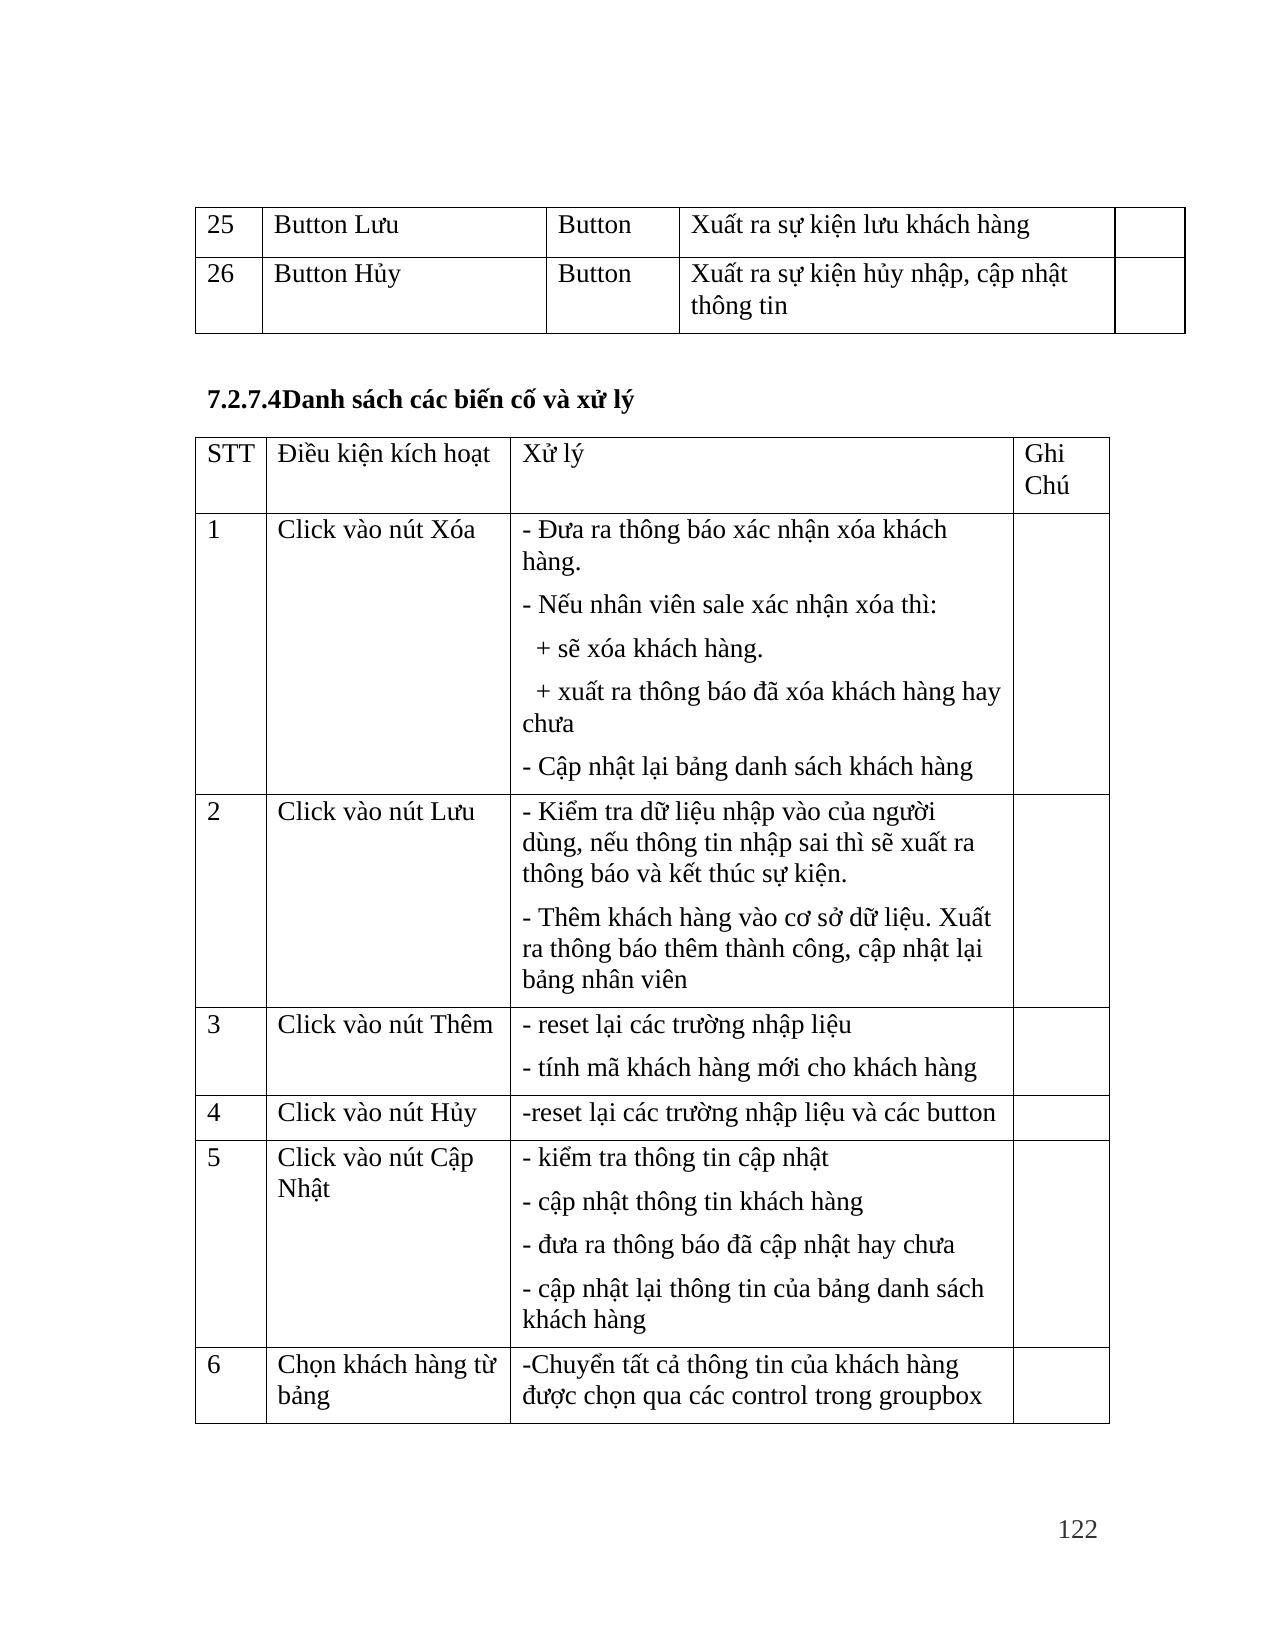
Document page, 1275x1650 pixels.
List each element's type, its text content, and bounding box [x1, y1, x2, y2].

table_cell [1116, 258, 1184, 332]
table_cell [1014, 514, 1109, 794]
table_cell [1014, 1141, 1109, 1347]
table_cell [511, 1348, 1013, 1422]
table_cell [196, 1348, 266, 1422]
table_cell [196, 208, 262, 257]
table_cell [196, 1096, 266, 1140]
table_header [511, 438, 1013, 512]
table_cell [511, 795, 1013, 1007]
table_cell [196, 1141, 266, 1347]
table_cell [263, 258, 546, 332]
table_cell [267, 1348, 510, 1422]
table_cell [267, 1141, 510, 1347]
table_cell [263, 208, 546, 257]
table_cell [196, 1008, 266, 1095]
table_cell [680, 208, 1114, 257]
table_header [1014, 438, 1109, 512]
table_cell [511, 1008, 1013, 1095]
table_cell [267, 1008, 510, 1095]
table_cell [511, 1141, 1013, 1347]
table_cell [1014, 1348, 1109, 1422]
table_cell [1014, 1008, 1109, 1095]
subtitle Danh sách các biến cố và xử lý [207, 384, 1098, 415]
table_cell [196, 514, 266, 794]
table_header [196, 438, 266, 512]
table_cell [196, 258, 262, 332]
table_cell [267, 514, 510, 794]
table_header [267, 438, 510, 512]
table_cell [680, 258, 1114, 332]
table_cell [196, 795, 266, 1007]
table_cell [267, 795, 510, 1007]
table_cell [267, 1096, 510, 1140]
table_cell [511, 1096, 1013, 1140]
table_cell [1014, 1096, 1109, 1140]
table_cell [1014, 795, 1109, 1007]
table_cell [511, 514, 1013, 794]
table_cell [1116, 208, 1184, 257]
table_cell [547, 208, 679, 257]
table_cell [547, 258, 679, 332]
